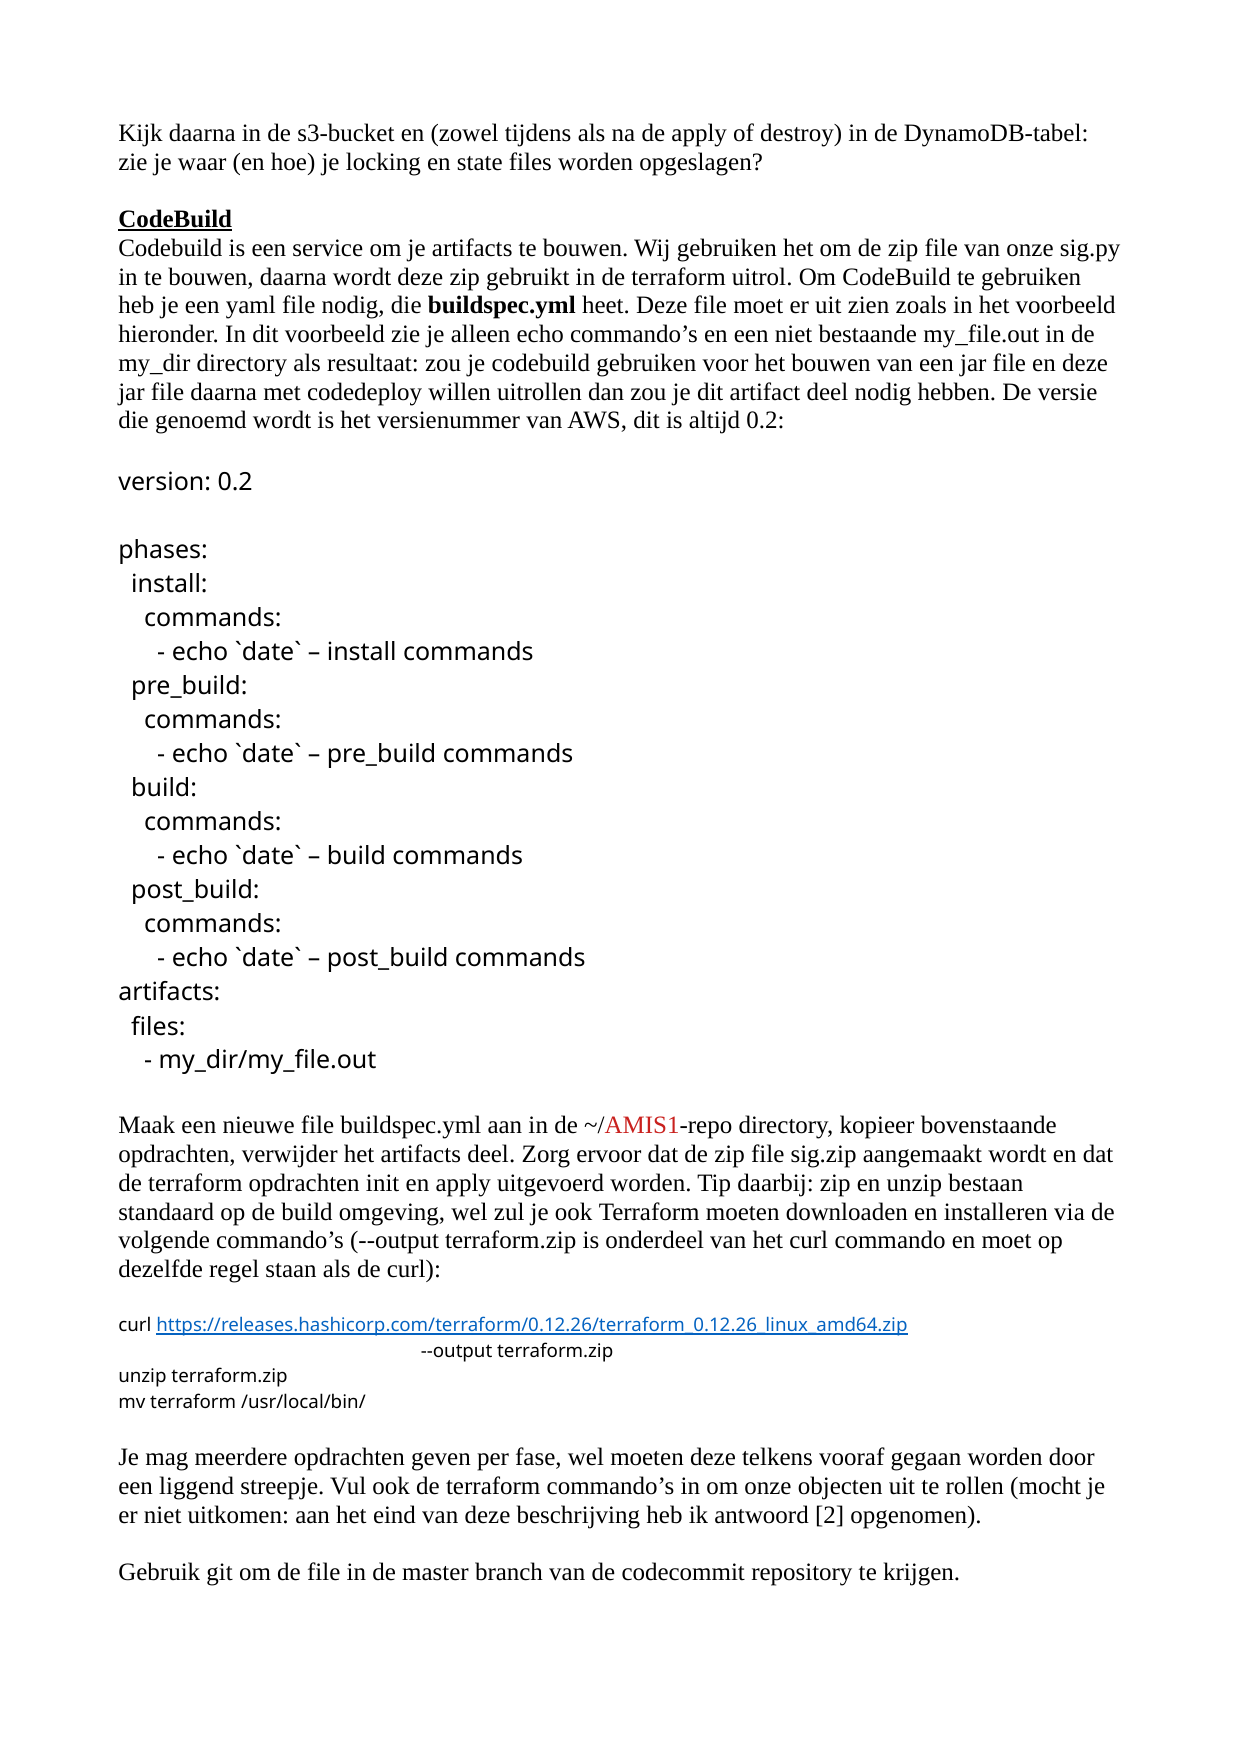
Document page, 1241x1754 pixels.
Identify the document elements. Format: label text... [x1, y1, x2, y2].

text phases: [118, 531, 1122, 565]
text build: [118, 770, 1122, 804]
text Codebuild is een service om je artifacts te bouwen. Wij gebruiken het om de zip file van onze sig.py in te bouwen, daarna wordt deze zip gebruikt in de terraform uitrol. Om CodeBuild te gebruiken heb je een yaml file nodig, die buildspec.yml heet. Deze file moet er uit zien zoals in het voorbeeld hieronder. In dit voorbeeld zie je alleen echo commando’s en een niet bestaande my_file.out in de my_dir directory als resultaat: zou je codebuild gebruiken voor het bouwen van een jar file en deze jar file daarna met codedeploy willen uitrollen dan zou je dit artifact deel nodig hebben. De versie die genoemd wordt is het versienummer van AWS, dit is altijd 0.2: [118, 233, 1122, 434]
text unzip terraform.zip [118, 1363, 1122, 1388]
text commands: [118, 599, 1122, 633]
text artifacts: [118, 974, 1122, 1008]
text - my_dir/my_file.out [118, 1042, 1122, 1076]
text Je mag meerdere opdrachten geven per fase, wel moeten deze telkens vooraf gegaan worden door een liggend streepje. Vul ook de terraform commando’s in om onze objecten uit te rollen (mocht je er niet uitkomen: aan het eind van deze beschrijving heb ik antwoord [2] opgenomen). [118, 1442, 1122, 1529]
text - echo `date` – install commands [118, 633, 1122, 667]
text Kijk daarna in de s3-bucket en (zowel tijdens als na de apply of destroy) in de DynamoDB-tabel: zie je waar (en hoe) je locking en state files worden opgeslagen? [118, 118, 1122, 176]
text commands: [118, 906, 1122, 940]
text Gebruik git om de file in de master branch van de codecommit repository te krijgen. [118, 1557, 1122, 1586]
text commands: [118, 804, 1122, 838]
text install: [118, 565, 1122, 599]
text files: [118, 1008, 1122, 1042]
text version: 0.2 [118, 463, 1122, 497]
text --output terraform.zip [118, 1337, 1122, 1363]
text - echo `date` – pre_build commands [118, 736, 1122, 770]
text - echo `date` – build commands [118, 838, 1122, 872]
text Maak een nieuwe file buildspec.yml aan in de ~/AMIS1-repo directory, kopieer bovenstaande opdrachten, verwijder het artifacts deel. Zorg ervoor dat de zip file sig.zip aangemaakt wordt en dat de terraform opdrachten init en apply uitgevoerd worden. Tip daarbij: zip en unzip bestaan standaard op de build omgeving, wel zul je ook Terraform moeten downloaden en installeren via de volgende commando’s (--output terraform.zip is onderdeel van het curl commando en moet op dezelfde regel staan als de curl): [118, 1110, 1122, 1283]
text curl https://releases.hashicorp.com/terraform/0.12.26/terraform_0.12.26_linux_amd64.zip [118, 1312, 1122, 1337]
text post_build: [118, 872, 1122, 906]
text mv terraform /usr/local/bin/ [118, 1388, 1122, 1414]
text - echo `date` – post_build commands [118, 940, 1122, 974]
text commands: [118, 702, 1122, 736]
text pre_build: [118, 667, 1122, 702]
text CodeBuild [118, 204, 1122, 233]
